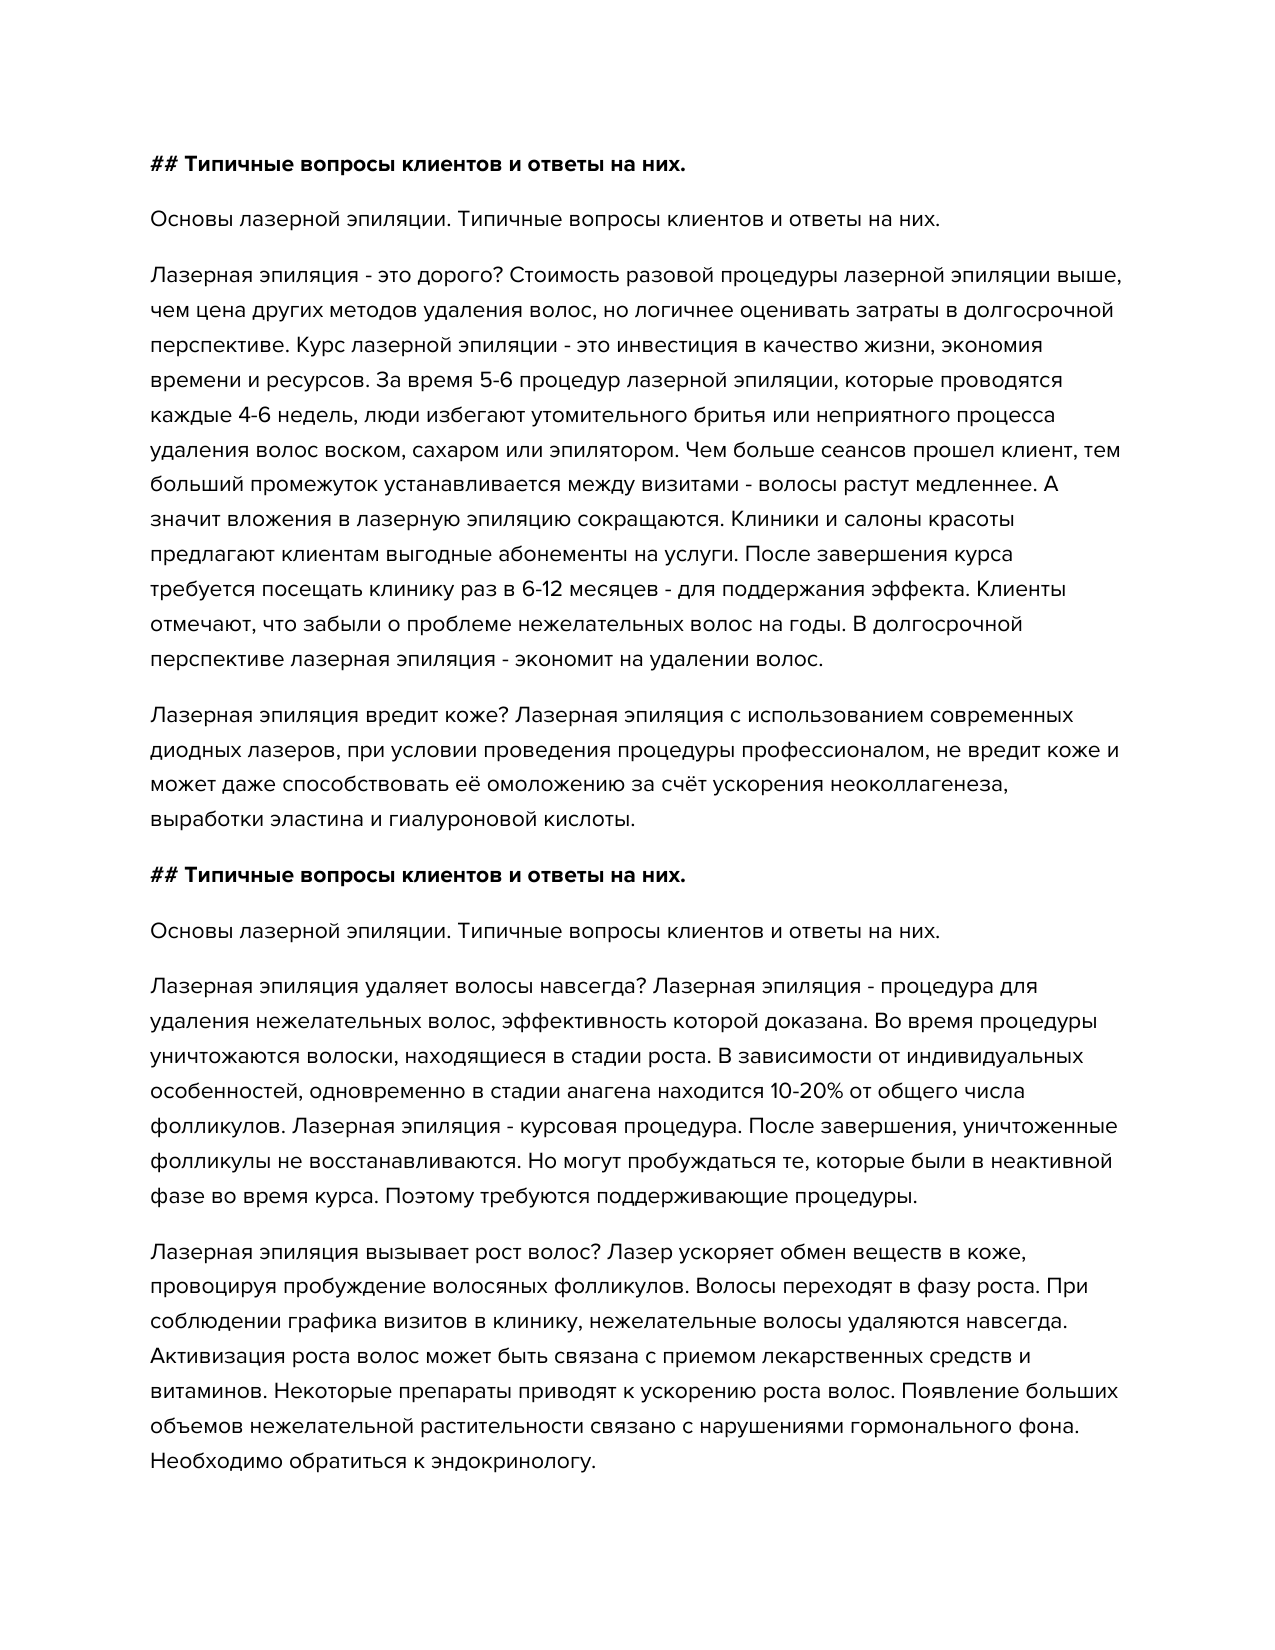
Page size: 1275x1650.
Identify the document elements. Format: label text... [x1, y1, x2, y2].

text Основы лазерной эпиляции. Типичные вопросы клиентов и ответы на них. [150, 206, 1125, 234]
text Лазерная эпиляция удаляет волосы навсегда? Лазерная эпиляция - процедура для удаления нежелательных волос, эффективность которой доказана. Во время процедуры уничтожаются волоски, находящиеся в стадии роста. В зависимости от индивидуальных особенностей, одновременно в стадии анагена находится 10-20% от общего числа фолликулов. Лазерная эпиляция - курсовая процедура. После завершения, уничтоженные фолликулы не восстанавливаются. Но могут пробуждаться те, которые были в неактивной фазе во время курса. Поэтому требуются поддерживающие процедуры. [150, 973, 1125, 1210]
text ## Типичные вопросы клиентов и ответы на них. [150, 150, 1125, 178]
text Лазерная эпиляция вредит коже? Лазерная эпиляция с использованием современных диодных лазеров, при условии проведения процедуры профессионалом, не вредит коже и может даже способствовать её омоложению за счёт ускорения неоколлагенеза, выработки эластина и гиалуроновой кислоты. [150, 701, 1125, 834]
text Лазерная эпиляция вызывает рост волос? Лазер ускоряет обмен веществ в коже, провоцируя пробуждение волосяных фолликулов. Волосы переходят в фазу роста. При соблюдении графика визитов в клинику, нежелательные волосы удаляются навсегда. Активизация роста волос может быть связана с приемом лекарственных средств и витаминов. Некоторые препараты приводят к ускорению роста волос. Появление больших объемов нежелательной растительности связано с нарушениями гормонального фона. Необходимо обратиться к эндокринологу. [150, 1238, 1125, 1475]
text ## Типичные вопросы клиентов и ответы на них. [150, 861, 1125, 889]
text Лазерная эпиляция - это дорого? Стоимость разовой процедуры лазерной эпиляции выше, чем цена других методов удаления волос, но логичнее оценивать затраты в долгосрочной перспективе. Курс лазерной эпиляции - это инвестиция в качество жизни, экономия времени и ресурсов. За время 5-6 процедур лазерной эпиляции, которые проводятся каждые 4-6 недель, люди избегают утомительного бритья или неприятного процесса удаления волос воском, сахаром или эпилятором. Чем больше сеансов прошел клиент, тем больший промежуток устанавливается между визитами - волосы растут медленнее. А значит вложения в лазерную эпиляцию сокращаются. Клиники и салоны красоты предлагают клиентам выгодные абонементы на услуги. После завершения курса требуется посещать клинику раз в 6-12 месяцев - для поддержания эффекта. Клиенты отмечают, что забыли о проблеме нежелательных волос на годы. В долгосрочной перспективе лазерная эпиляция - экономит на удалении волос. [150, 261, 1125, 673]
text Основы лазерной эпиляции. Типичные вопросы клиентов и ответы на них. [150, 917, 1125, 945]
